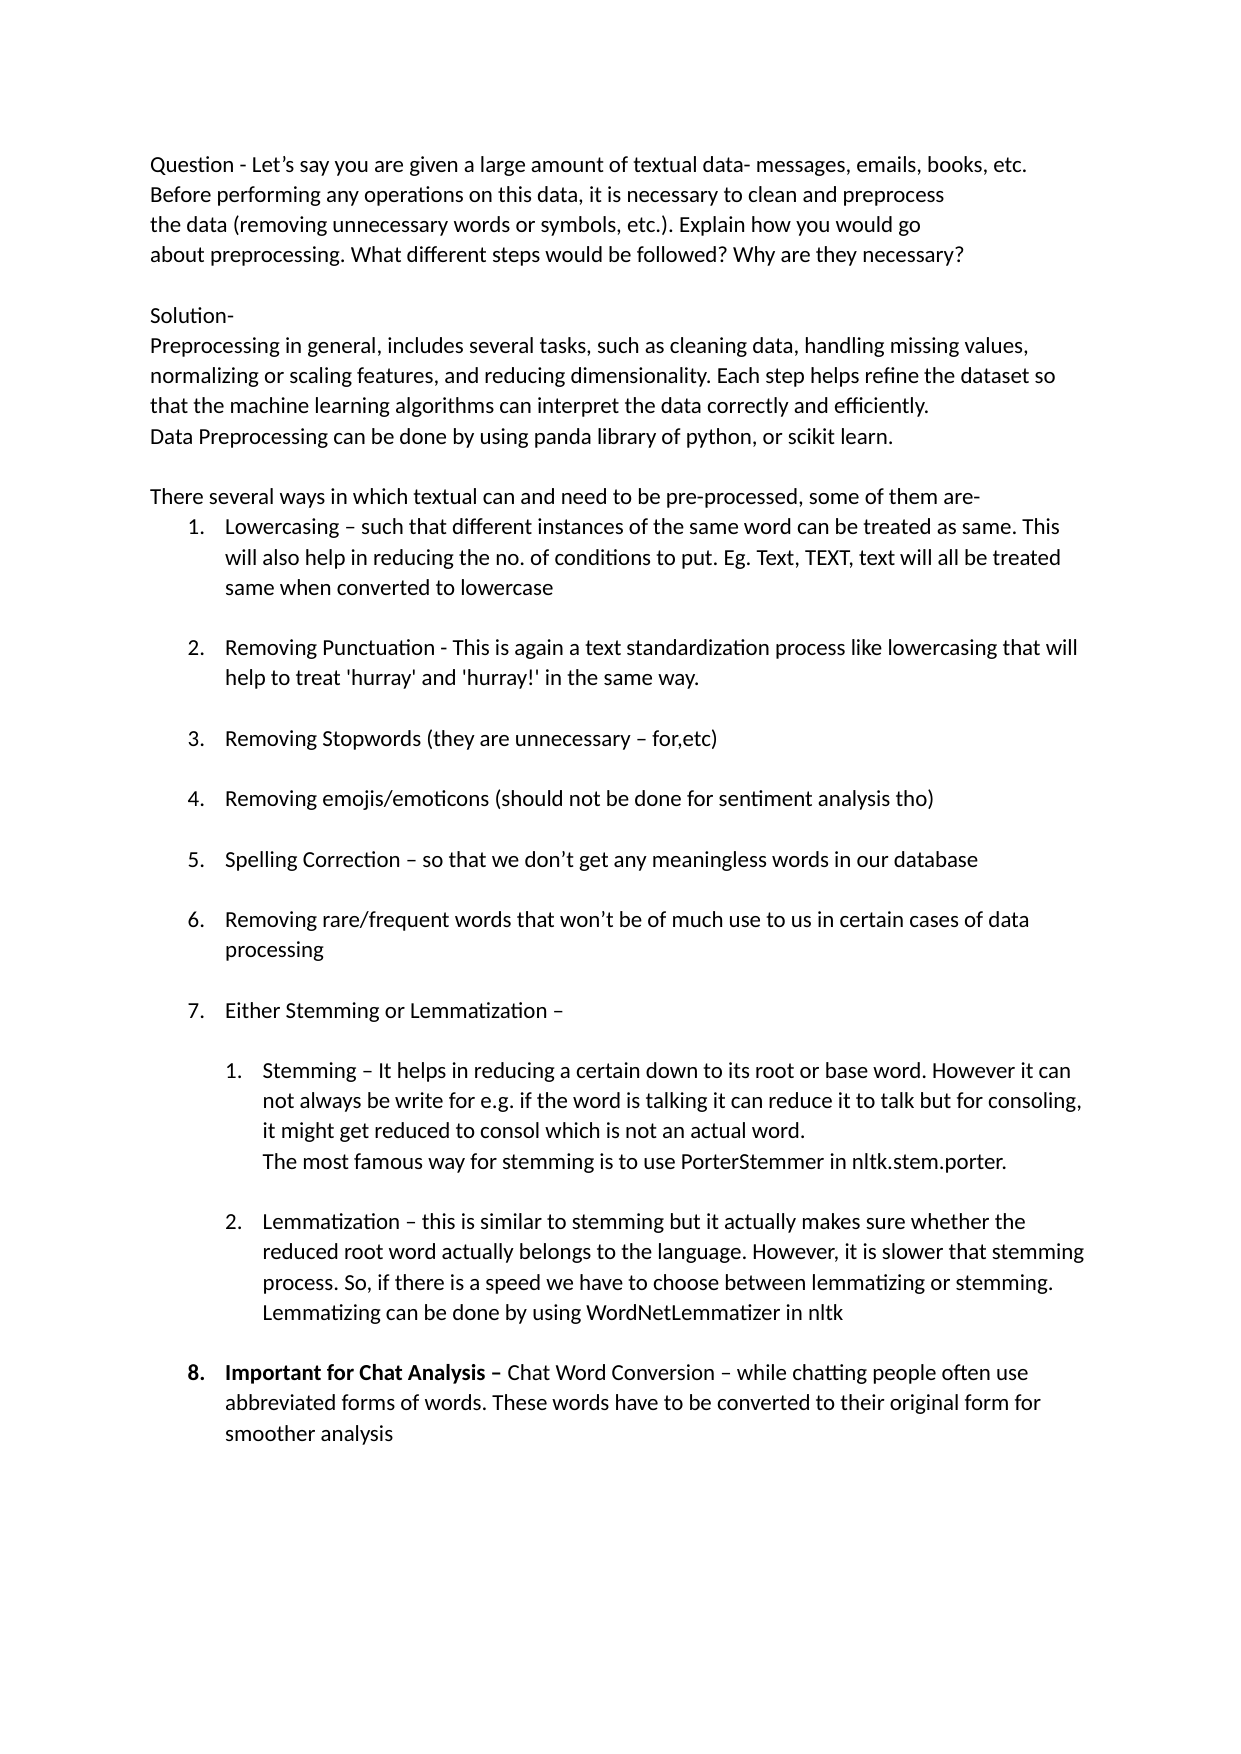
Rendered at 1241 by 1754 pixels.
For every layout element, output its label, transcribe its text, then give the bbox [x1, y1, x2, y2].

text There several ways in which textual can and need to be pre-processed, some of them are- [150, 482, 1090, 510]
list Lemmatizing can be done by using WordNetLemmatizer in nltk [262, 1298, 1090, 1326]
list Stemming – It helps in reducing a certain down to its root or base word. However it can not always be write for e.g. if the word is talking it can reduce it to talk but for consoling, it might get reduced to consol which is not an actual word. [225, 1056, 1090, 1145]
text the data (removing unnecessary words or symbols, etc.). Explain how you would go [150, 210, 1090, 238]
list Removing Stopwords (they are unnecessary – for,etc) [187, 724, 1090, 752]
list Lemmatization – this is similar to stemming but it actually makes sure whether the reduced root word actually belongs to the language. However, it is slower that stemming process. So, if there is a speed we have to choose between lemmatizing or stemming. [225, 1207, 1090, 1296]
list Removing Punctuation - This is again a text standardization process like lowercasing that will help to treat 'hurray' and 'hurray!' in the same way. [187, 633, 1090, 692]
list Either Stemming or Lemmatization – [187, 996, 1090, 1024]
text Preprocessing in general, includes several tasks, such as cleaning data, handling missing values, normalizing or scaling features, and reducing dimensionality. Each step helps refine the dataset so that the machine learning algorithms can interpret the data correctly and efficiently. [150, 331, 1090, 420]
list Important for Chat Analysis – Chat Word Conversion – while chatting people often use abbreviated forms of words. These words have to be converted to their original form for smoother analysis [187, 1358, 1090, 1447]
list Lowercasing – such that different instances of the same word can be treated as same. This will also help in reducing the no. of conditions to put. Eg. Text, TEXT, text will all be treated same when converted to lowercase [187, 512, 1090, 601]
text about preprocessing. What different steps would be followed? Why are they necessary? [150, 241, 1090, 269]
text Solution- [150, 301, 1090, 329]
list The most famous way for stemming is to use PorterStemmer in nltk.stem.porter. [262, 1147, 1090, 1175]
list Spelling Correction – so that we don’t get any meaningless words in our database [187, 845, 1090, 873]
text Question - Let’s say you are given a large amount of textual data- messages, emails, books, etc. [150, 150, 1090, 178]
text Before performing any operations on this data, it is necessary to clean and preprocess [150, 180, 1090, 208]
text Data Preprocessing can be done by using panda library of python, or scikit learn. [150, 422, 1090, 450]
list Removing emojis/emoticons (should not be done for sentiment analysis tho) [187, 784, 1090, 812]
list Removing rare/frequent words that won’t be of much use to us in certain cases of data processing [187, 905, 1090, 963]
